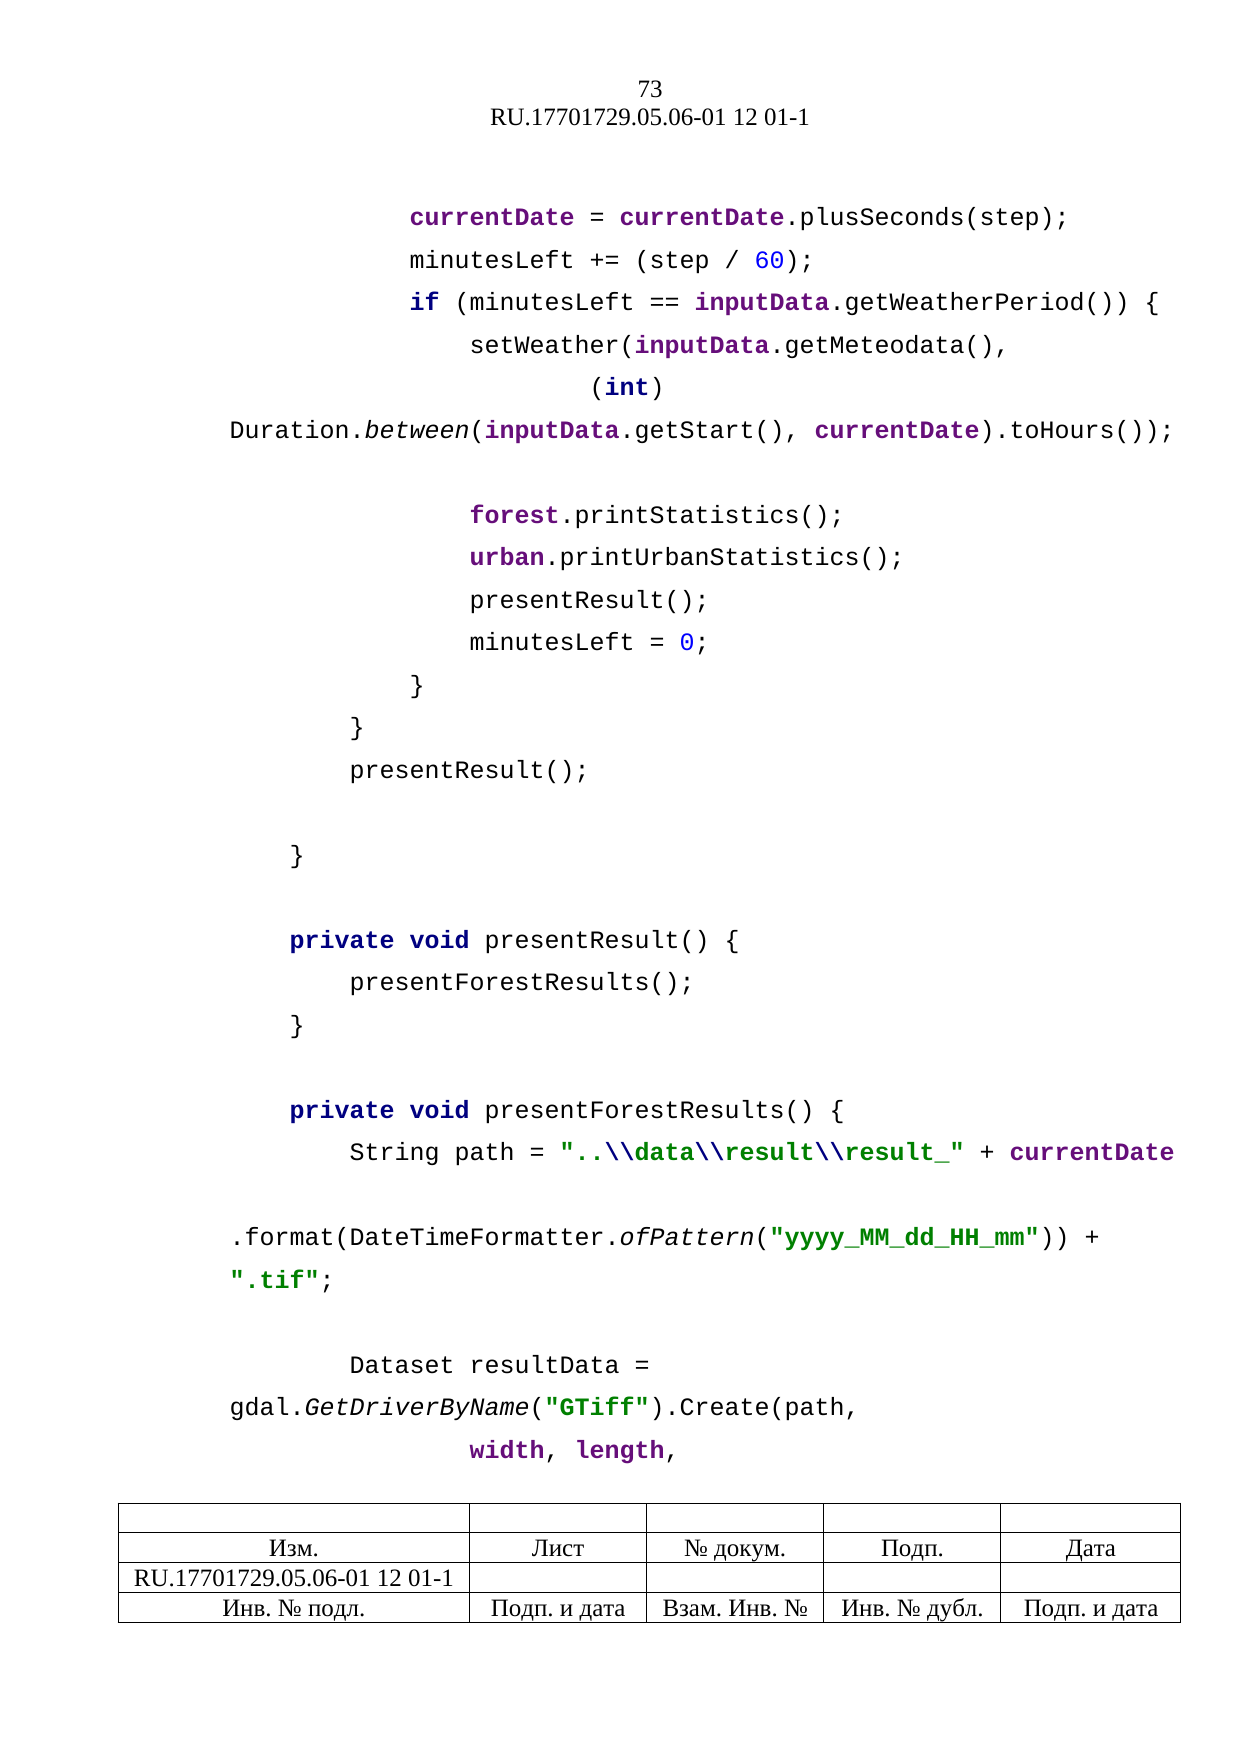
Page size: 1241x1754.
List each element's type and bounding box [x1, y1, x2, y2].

text [229, 162, 1181, 1466]
